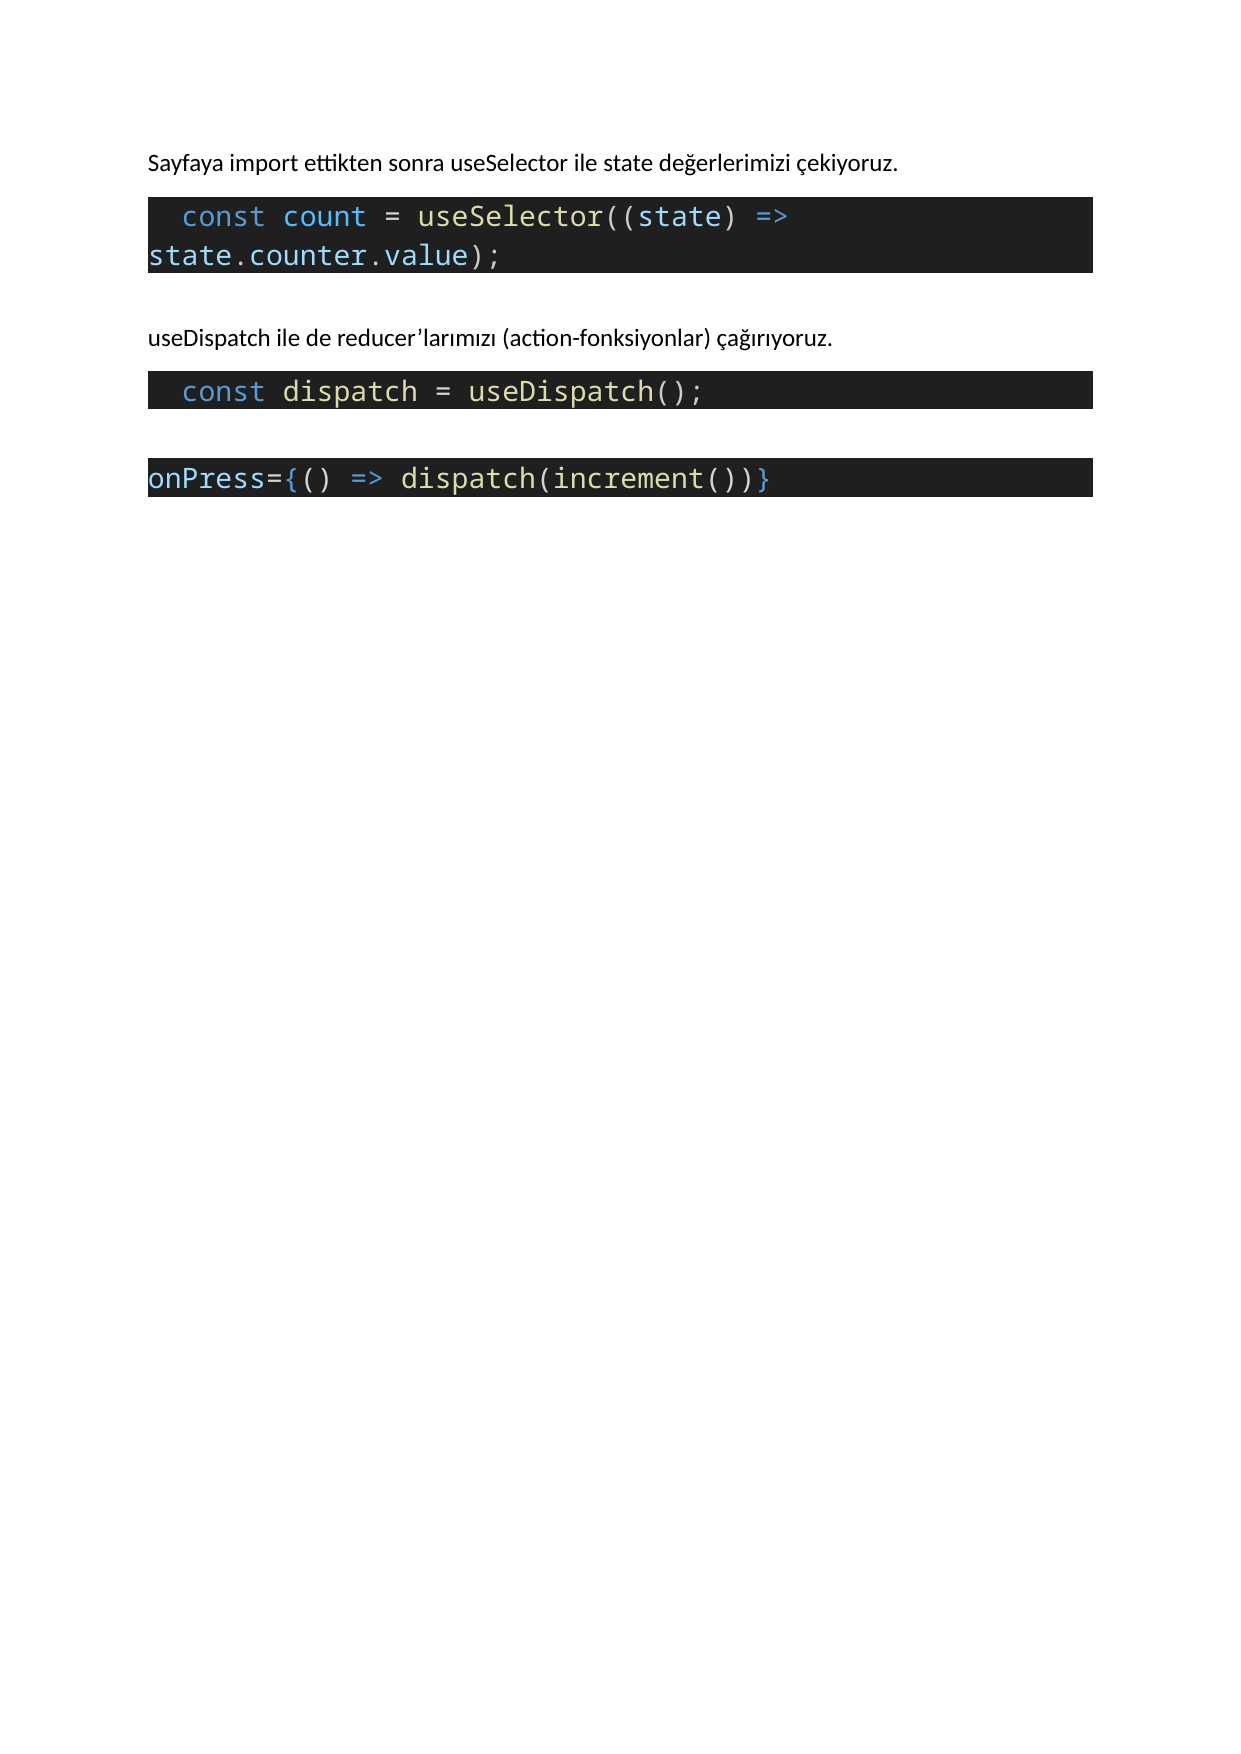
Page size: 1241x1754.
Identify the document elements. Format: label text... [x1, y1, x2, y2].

text onPress={() => dispatch(increment())} [148, 458, 1093, 497]
text const count = useSelector((state) => state.counter.value); [148, 197, 1093, 273]
text const dispatch = useDispatch(); [148, 371, 1093, 409]
text Sayfaya import ettikten sonra useSelector ile state değerlerimizi çekiyoruz. [148, 148, 1093, 178]
text useDispatch ile de reducer’larımızı (action-fonksiyonlar) çağırıyoruz. [148, 322, 1093, 353]
